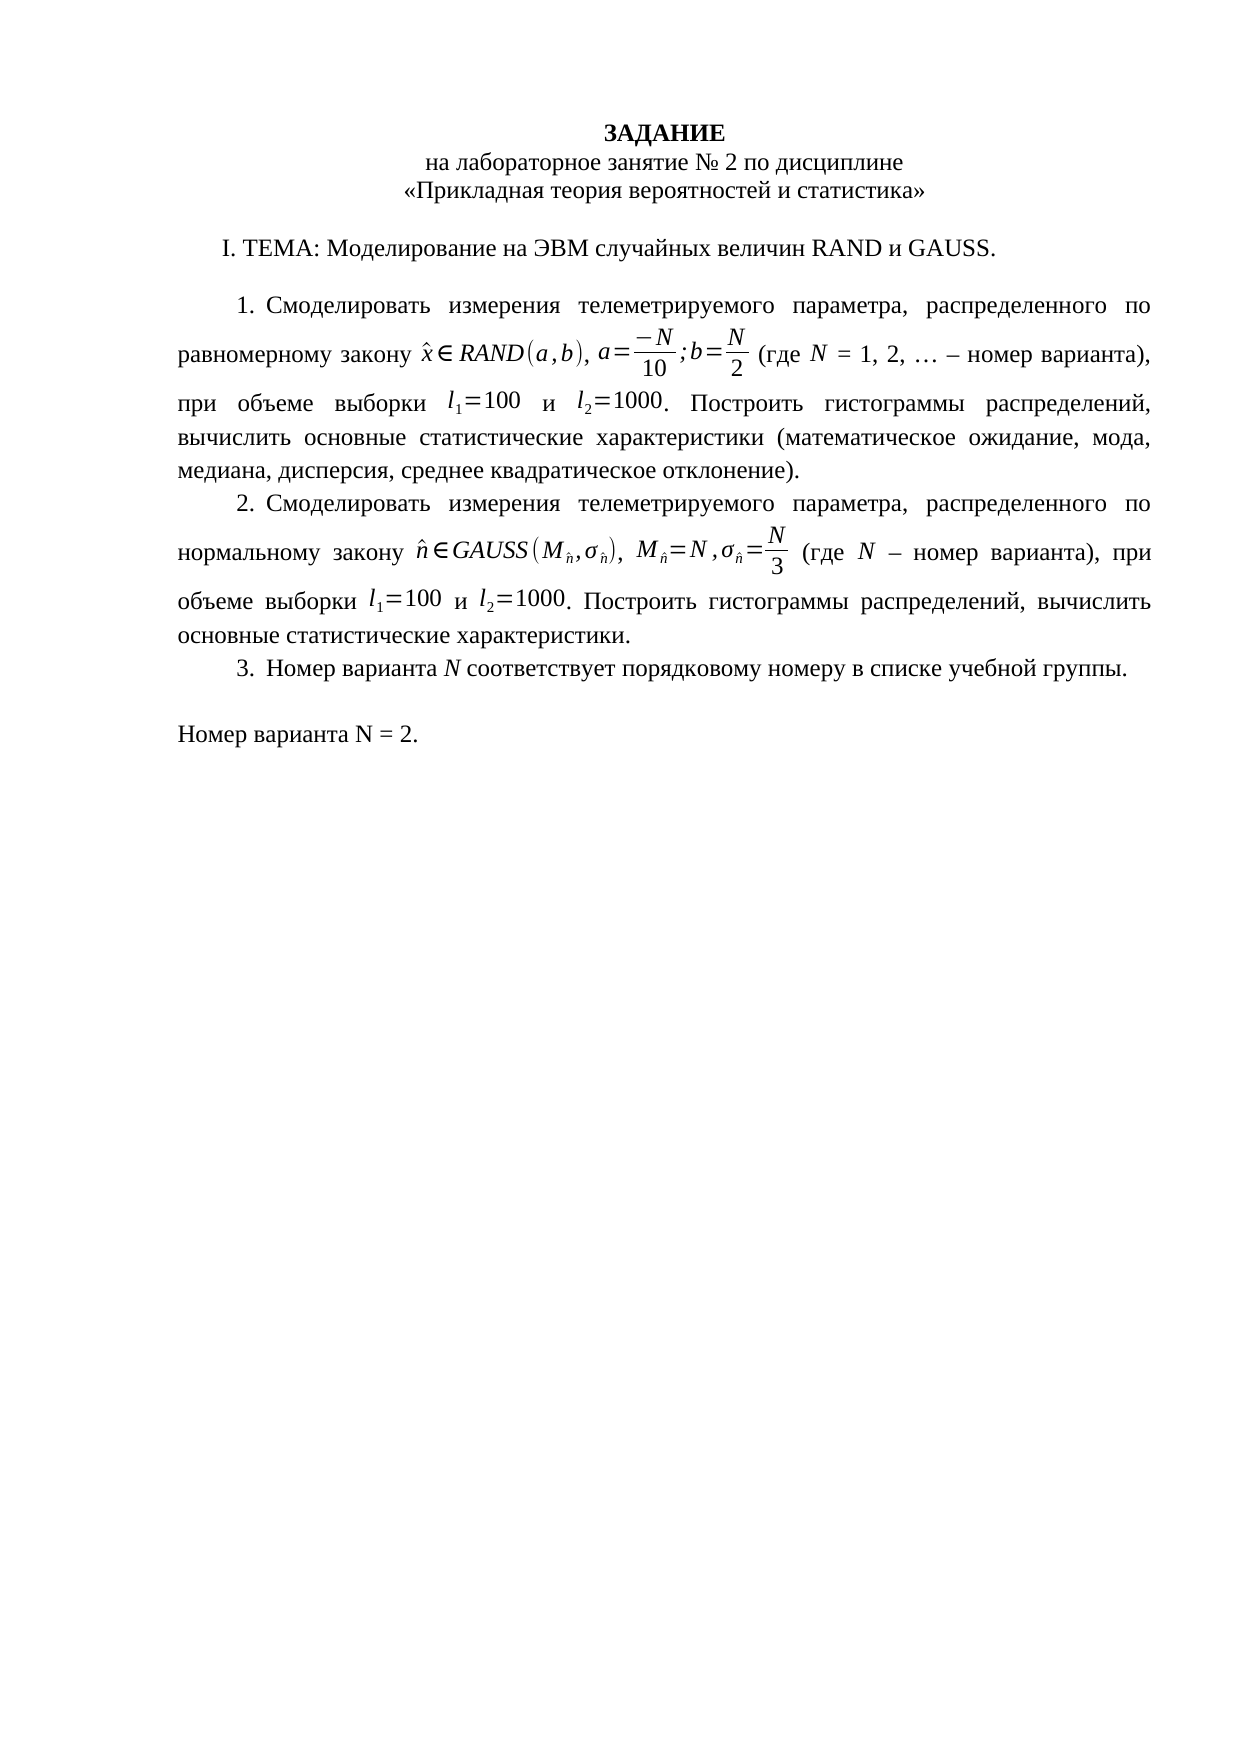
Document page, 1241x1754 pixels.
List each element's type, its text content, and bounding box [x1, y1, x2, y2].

text Номер варианта N = 2. [177, 719, 1152, 748]
text на лабораторное занятие № 2 по дисциплине [177, 147, 1152, 176]
text «Прикладная теория вероятностей и статистика» [177, 176, 1152, 204]
list Смоделировать измерения телеметрируемого параметра, распределенного по нормальному закону , (где – номер варианта), при объеме выборки и . Построить гистограммы распределений, вычислить основные статистические характеристики. [177, 488, 1152, 649]
text ЗАДАНИЕ [177, 118, 1152, 147]
list Смоделировать измерения телеметрируемого параметра, распределенного по равномерному закону , (где = 1, 2, … – номер варианта), при объеме выборки и . Построить гистограммы распределений, вычислить основные статистические характеристики (математическое ожидание, мода, медиана, дисперсия, среднее квадратическое отклонение). [177, 291, 1152, 484]
text I. ТЕМА: Моделирование на ЭВМ случайных величин RAND и GAUSS. [177, 233, 1152, 262]
list Номер варианта N соответствует порядковому номеру в списке учебной группы. [177, 653, 1152, 682]
